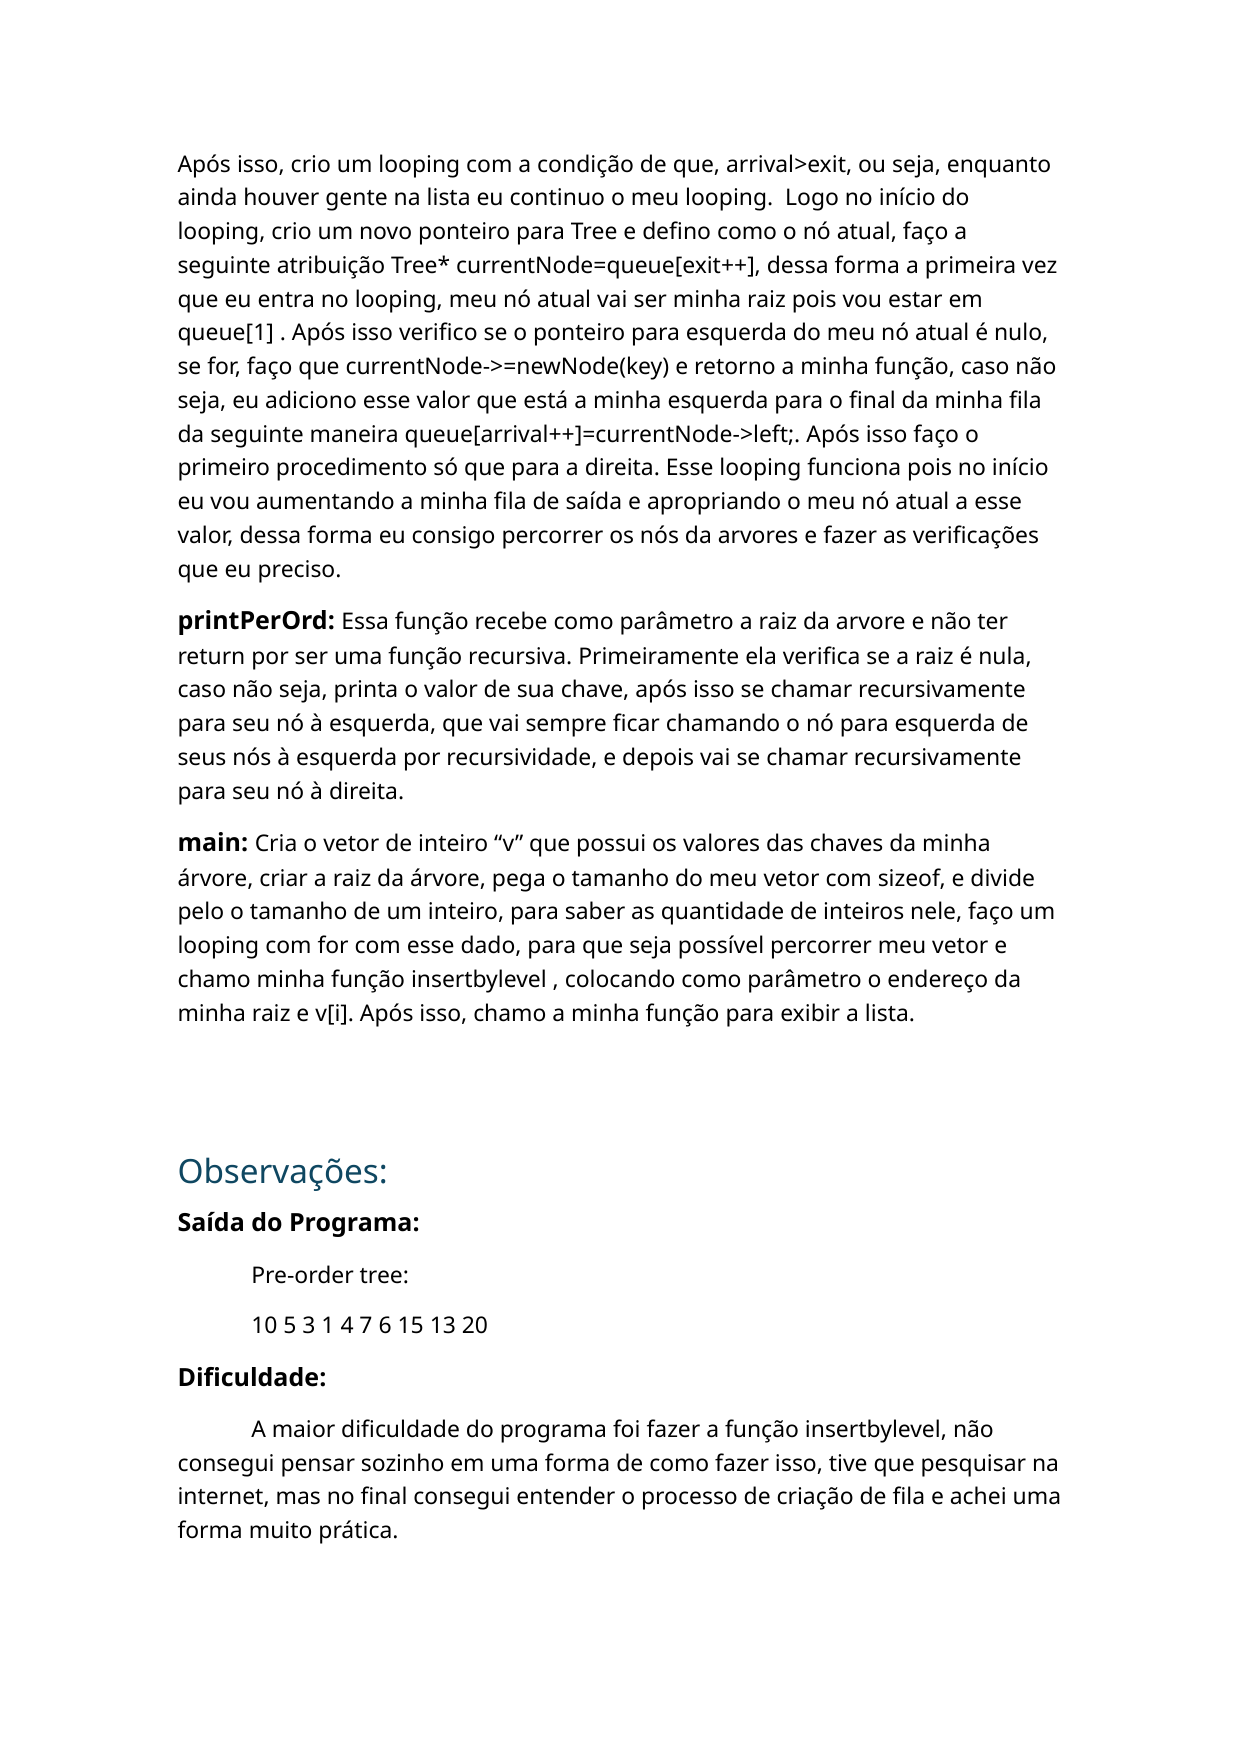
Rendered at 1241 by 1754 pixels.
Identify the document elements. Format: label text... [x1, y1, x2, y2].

text Dificuldade: [177, 1359, 1063, 1393]
text printPerOrd: Essa função recebe como parâmetro a raiz da arvore e não ter return por ser uma função recursiva. Primeiramente ela verifica se a raiz é nula, caso não seja, printa o valor de sua chave, após isso se chamar recursivamente para seu nó à esquerda, que vai sempre ficar chamando o nó para esquerda de seus nós à esquerda por recursividade, e depois vai se chamar recursivamente para seu nó à direita. [177, 603, 1063, 806]
subtitle Observações: [177, 1148, 1063, 1193]
text Após isso, crio um looping com a condição de que, arrival>exit, ou seja, enquanto ainda houver gente na lista eu continuo o meu looping. Logo no início do looping, crio um novo ponteiro para Tree e defino como o nó atual, faço a seguinte atribuição Tree* currentNode=queue[exit++], dessa forma a primeira vez que eu entra no looping, meu nó atual vai ser minha raiz pois vou estar em queue[1] . Após isso verifico se o ponteiro para esquerda do meu nó atual é nulo, se for, faço que currentNode->=newNode(key) e retorno a minha função, caso não seja, eu adiciono esse valor que está a minha esquerda para o final da minha fila da seguinte maneira queue[arrival++]=currentNode->left;. Após isso faço o primeiro procedimento só que para a direita. Esse looping funciona pois no início eu vou aumentando a minha fila de saída e apropriando o meu nó atual a esse valor, dessa forma eu consigo percorrer os nós da arvores e fazer as verificações que eu preciso. [177, 148, 1063, 584]
text A maior dificuldade do programa foi fazer a função insertbylevel, não consegui pensar sozinho em uma forma de como fazer isso, tive que pesquisar na internet, mas no final consegui entender o processo de criação de fila e achei uma forma muito prática. [177, 1413, 1063, 1545]
text Pre-order tree: [177, 1258, 1063, 1290]
text Saída do Programa: [177, 1205, 1063, 1239]
text main: Cria o vetor de inteiro “v” que possui os valores das chaves da minha árvore, criar a raiz da árvore, pega o tamanho do meu vetor com sizeof, e divide pelo o tamanho de um inteiro, para saber as quantidade de inteiros nele, faço um looping com for com esse dado, para que seja possível percorrer meu vetor e chamo minha função insertbylevel , colocando como parâmetro o endereço da minha raiz e v[i]. Após isso, chamo a minha função para exibir a lista. [177, 825, 1063, 1028]
text 10 5 3 1 4 7 6 15 13 20 [177, 1309, 1063, 1340]
